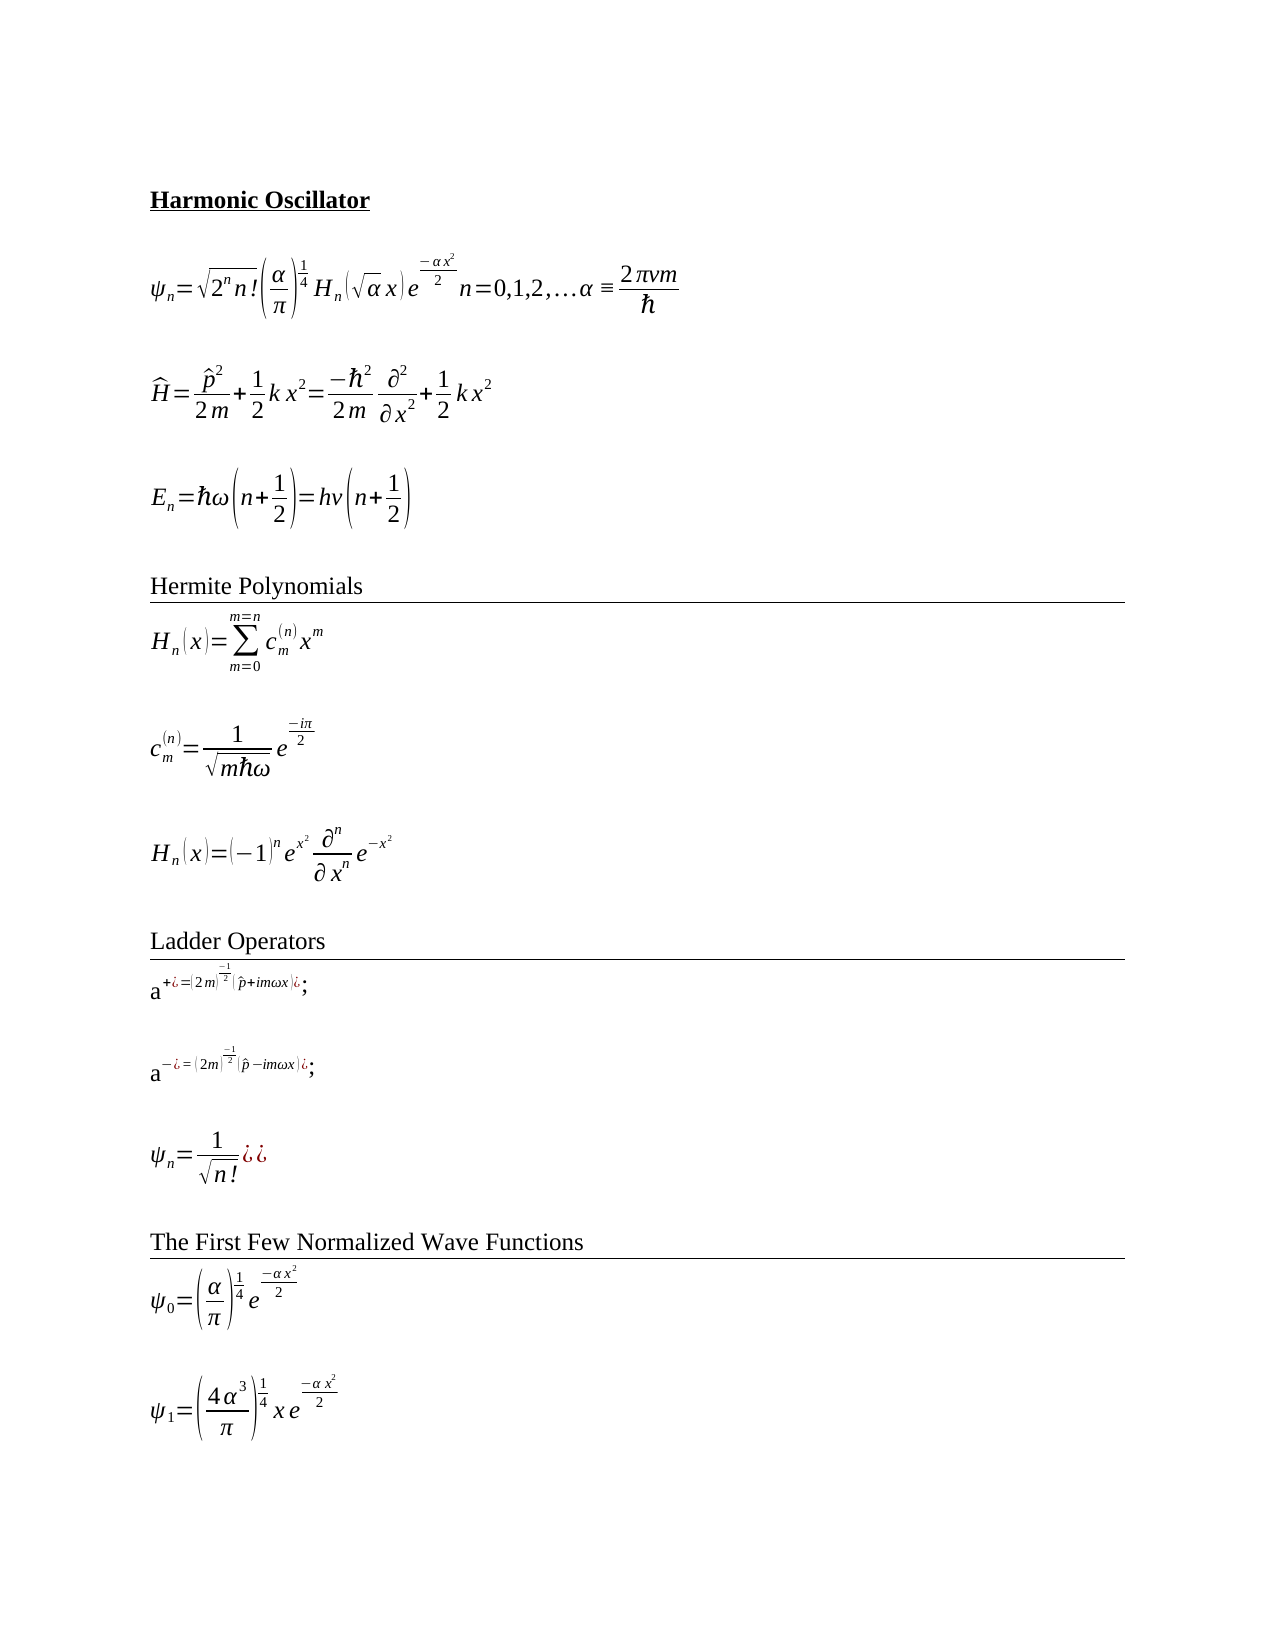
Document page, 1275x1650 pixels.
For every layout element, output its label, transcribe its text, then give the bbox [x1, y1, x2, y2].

text Ladder Operators [150, 926, 1125, 955]
text The First Few Normalized Wave Functions [150, 1227, 1125, 1258]
text Hermite Polynomials [150, 571, 1125, 602]
text ; [150, 960, 1125, 1005]
text ; [150, 1044, 1125, 1087]
text Harmonic Oscillator [150, 185, 1125, 214]
